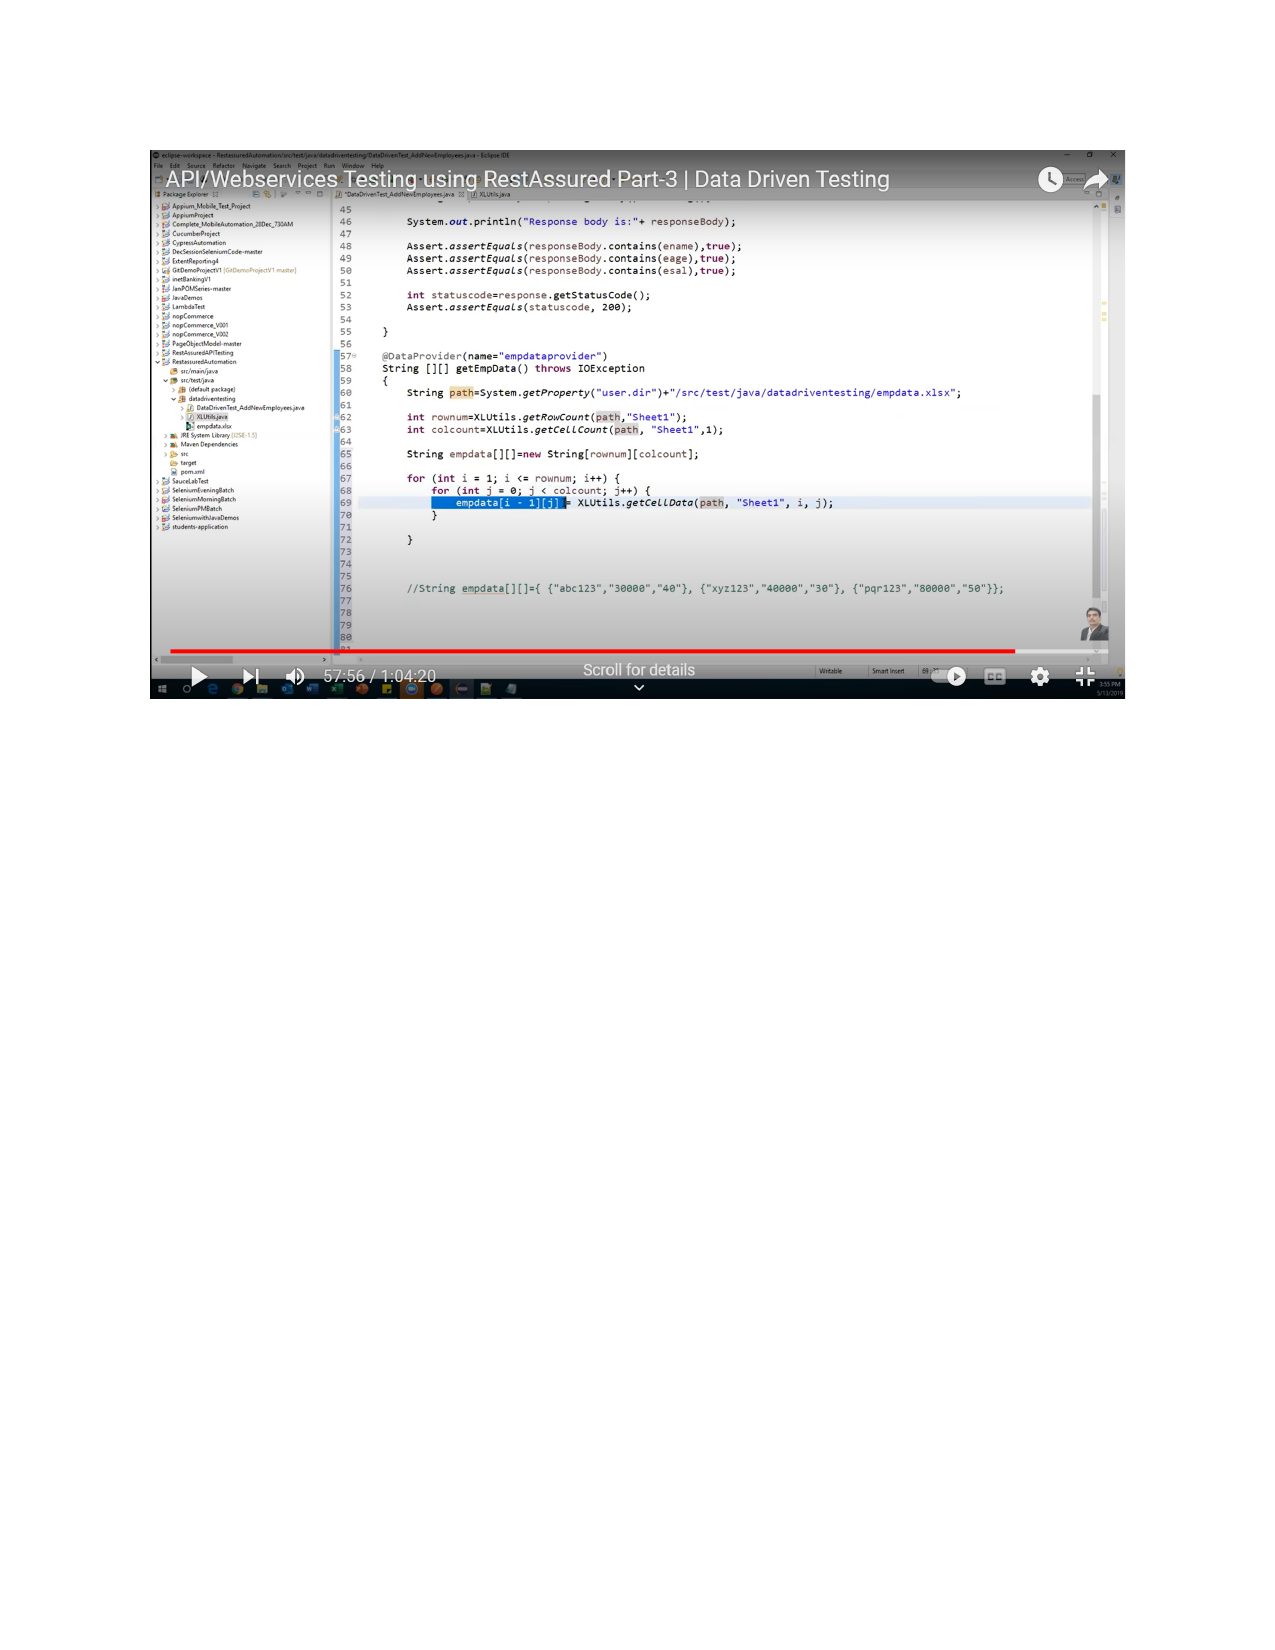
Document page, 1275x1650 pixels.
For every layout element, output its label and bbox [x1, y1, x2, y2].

picture [150, 150, 1125, 699]
